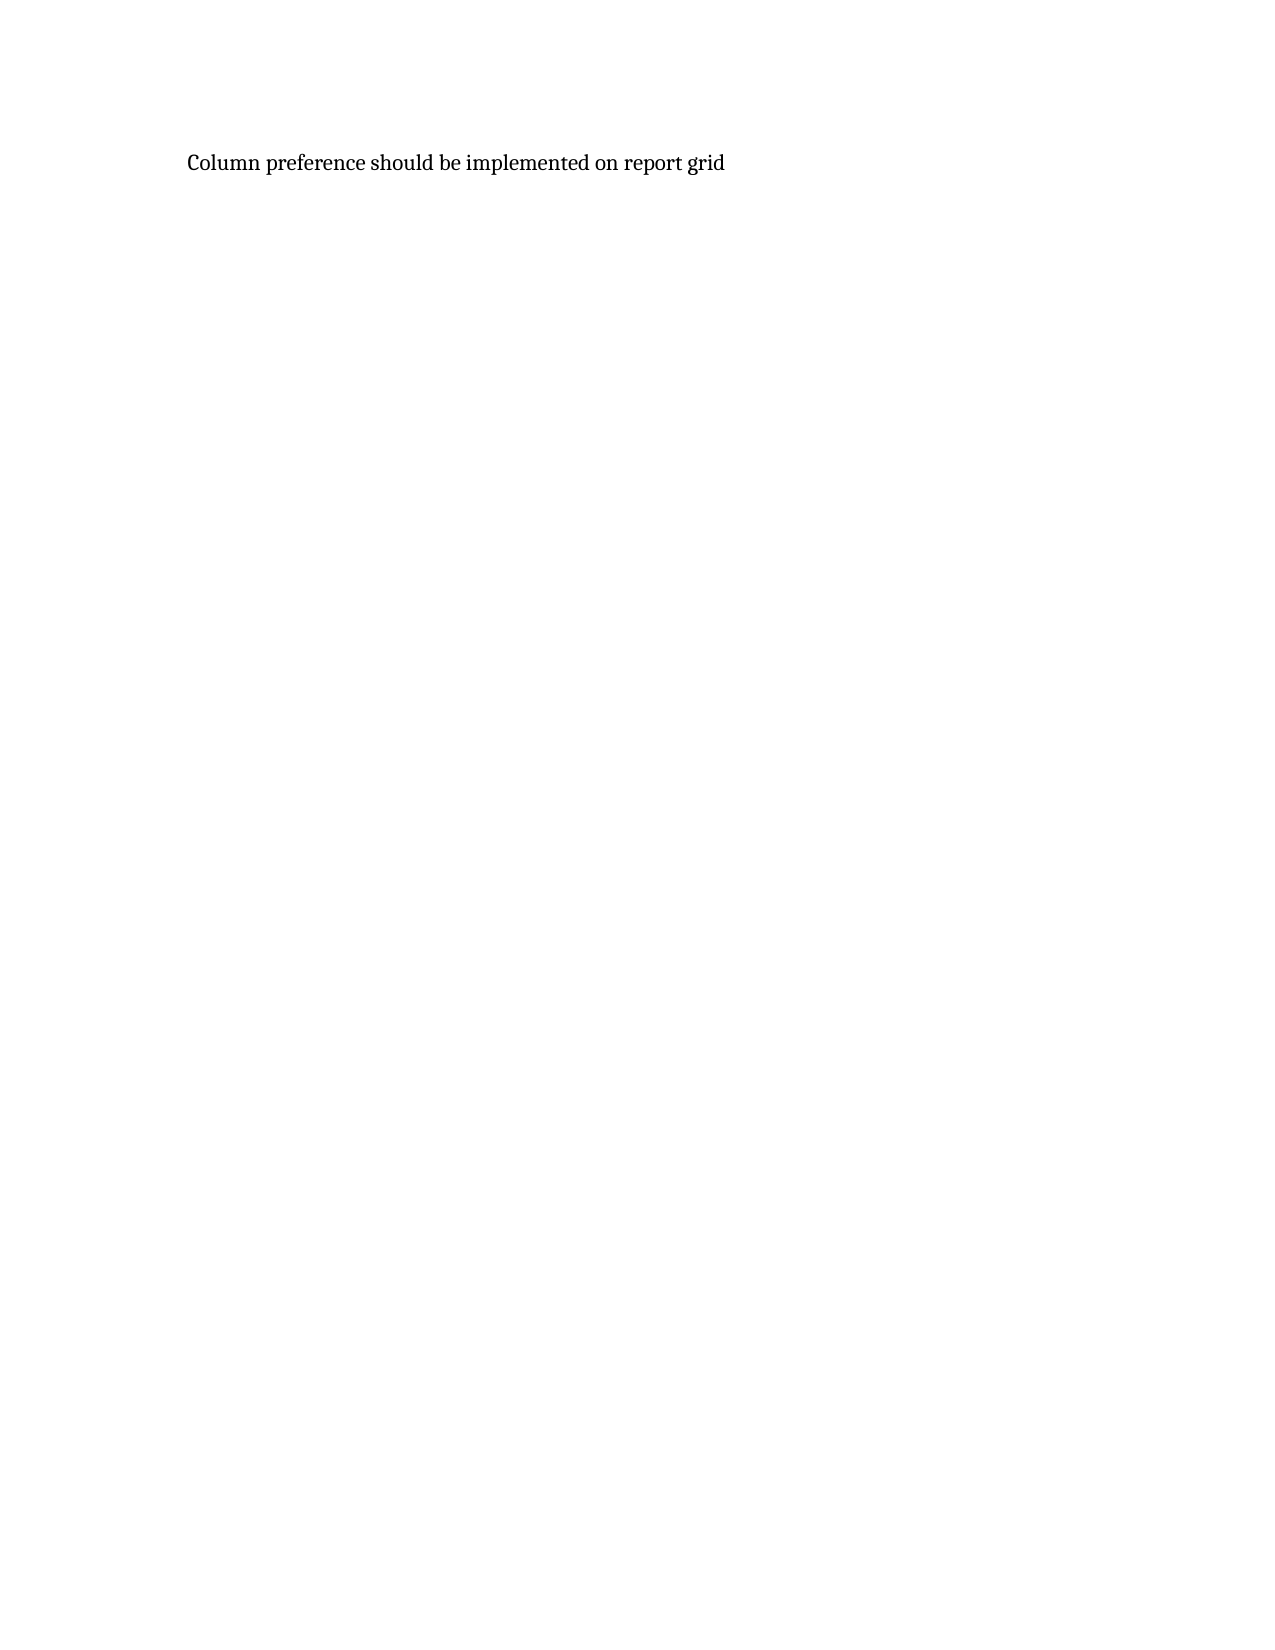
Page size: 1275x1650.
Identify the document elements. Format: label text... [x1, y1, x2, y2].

text Column preference should be implemented on report grid [187, 150, 1087, 176]
